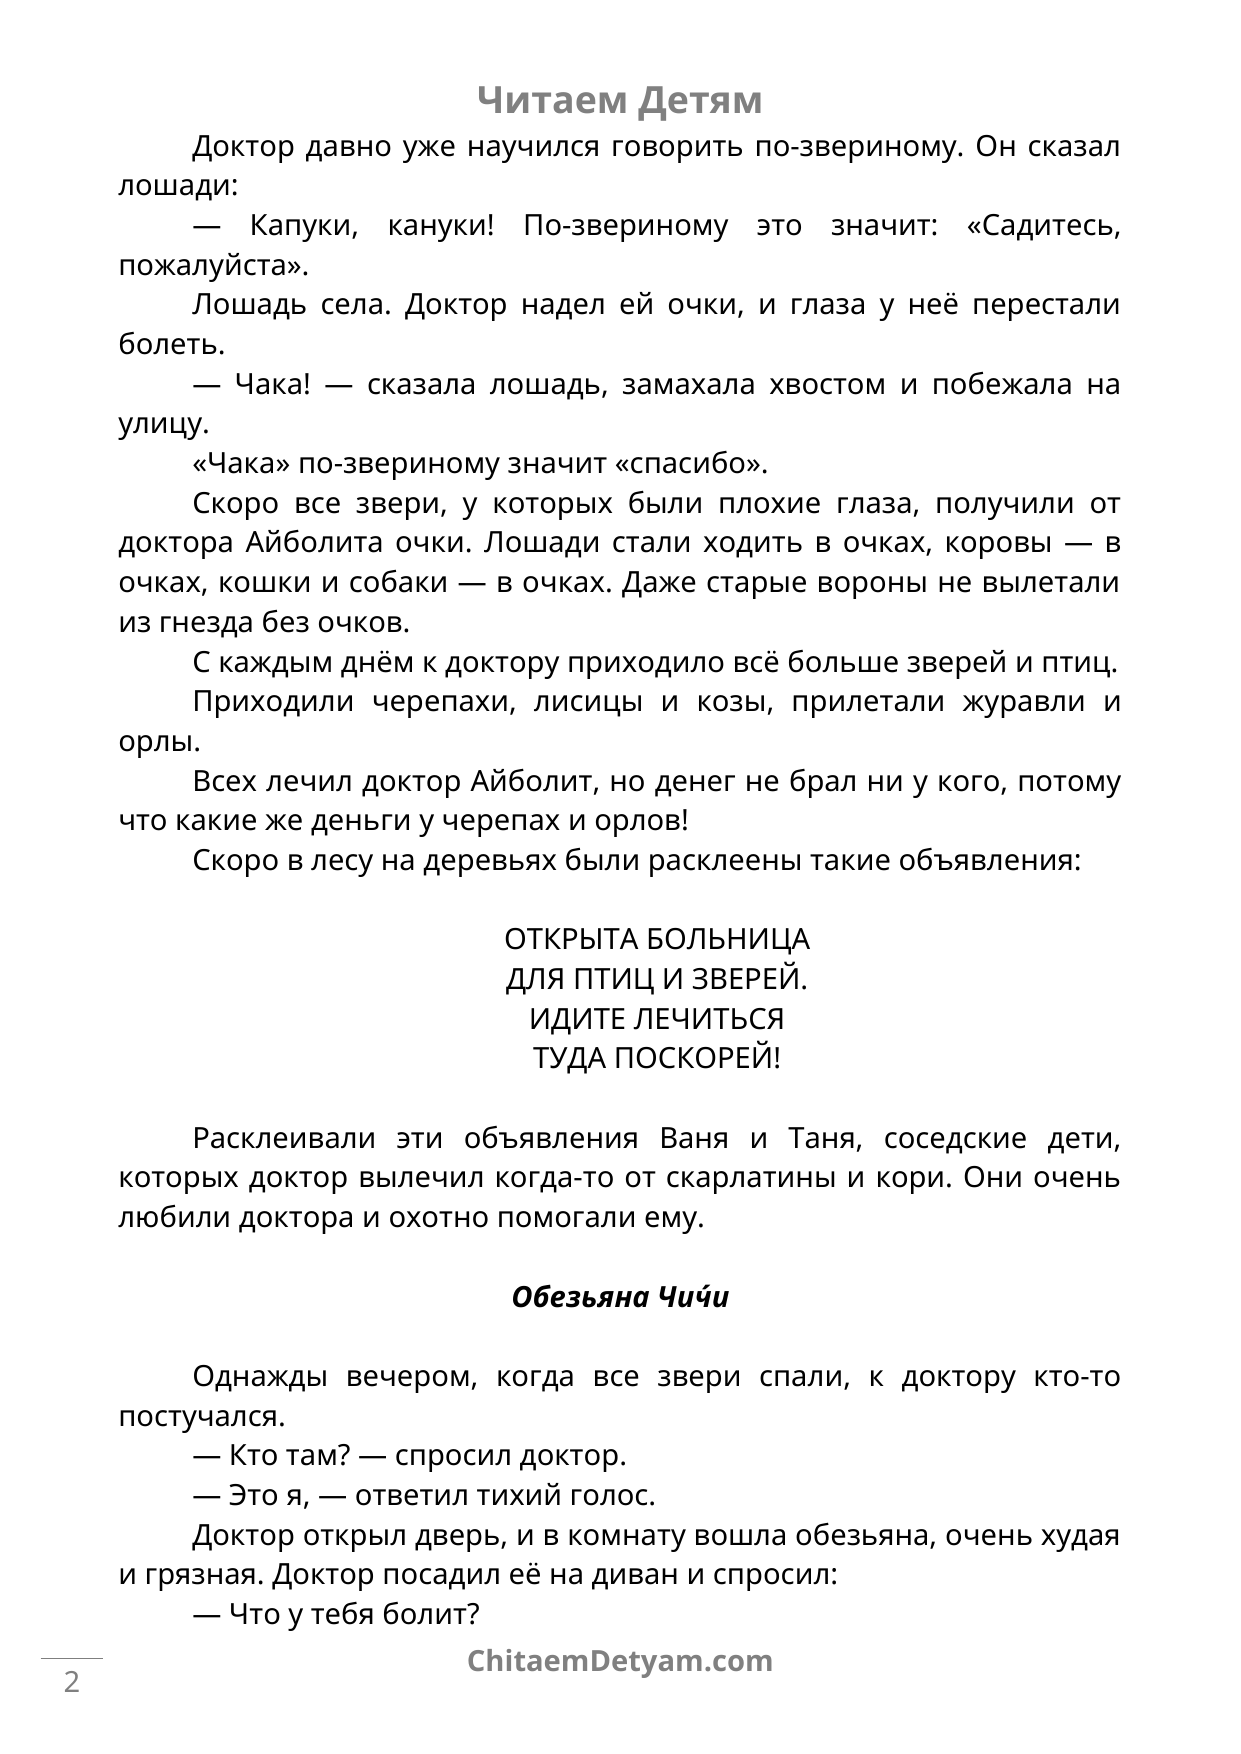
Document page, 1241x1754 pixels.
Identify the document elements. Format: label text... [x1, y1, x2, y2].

text — Капуки, кануки! По-звериному это значит: «Садитесь, пожалуйста». [118, 204, 1122, 284]
text «Чака» по-звериному значит «спасибо». [118, 442, 1122, 482]
text ДЛЯ ПТИЦ И ЗВЕРЕЙ. [118, 958, 1122, 998]
text Доктор открыл дверь, и в комнату вошла обезьяна, очень худая и грязная. Доктор посадил её на диван и спросил: [118, 1514, 1122, 1593]
text ОТКРЫТА БОЛЬНИЦА [118, 919, 1122, 958]
text Скоро в лесу на деревьях были расклеены такие объявления: [118, 839, 1122, 879]
text — Кто там? — спросил доктор. [118, 1434, 1122, 1474]
text Скоро все звери, у которых были плохие глаза, получили от доктора Айболита очки. Лошади стали ходить в очках, коровы — в очках, кошки и собаки — в очках. Даже старые вороны не вылетали из гнезда без очков. [118, 482, 1122, 641]
text ИДИТЕ ЛЕЧИТЬСЯ [118, 998, 1122, 1038]
subtitle Обезьяна Чич́и [118, 1276, 1122, 1316]
text С каждым днём к доктору приходило всё больше зверей и птиц. [118, 641, 1122, 681]
text Доктор давно уже научился говорить по-звериному. Он сказал лошади: [118, 125, 1122, 204]
text — Это я, — ответил тихий голос. [118, 1474, 1122, 1514]
text ТУДА ПОСКОРЕЙ! [118, 1038, 1122, 1077]
text Приходили черепахи, лисицы и козы, прилетали журавли и орлы. [118, 681, 1122, 760]
text Всех лечил доктор Айболит, но денег не брал ни у кого, потому что какие же деньги у черепах и орлов! [118, 760, 1122, 839]
text — Что у тебя болит? [118, 1593, 1122, 1633]
text Расклеивали эти объявления Ваня и Таня, соседские дети, которых доктор вылечил когда-то от скарлатины и кори. Они очень любили доктора и охотно помогали ему. [118, 1117, 1122, 1236]
text — Чака! — сказала лошадь, замахала хвостом и побежала на улицу. [118, 363, 1122, 442]
text Однажды вечером, когда все звери спали, к доктору кто-то постучался. [118, 1355, 1122, 1434]
text Лошадь села. Доктор надел ей очки, и глаза у неё перестали болеть. [118, 284, 1122, 363]
